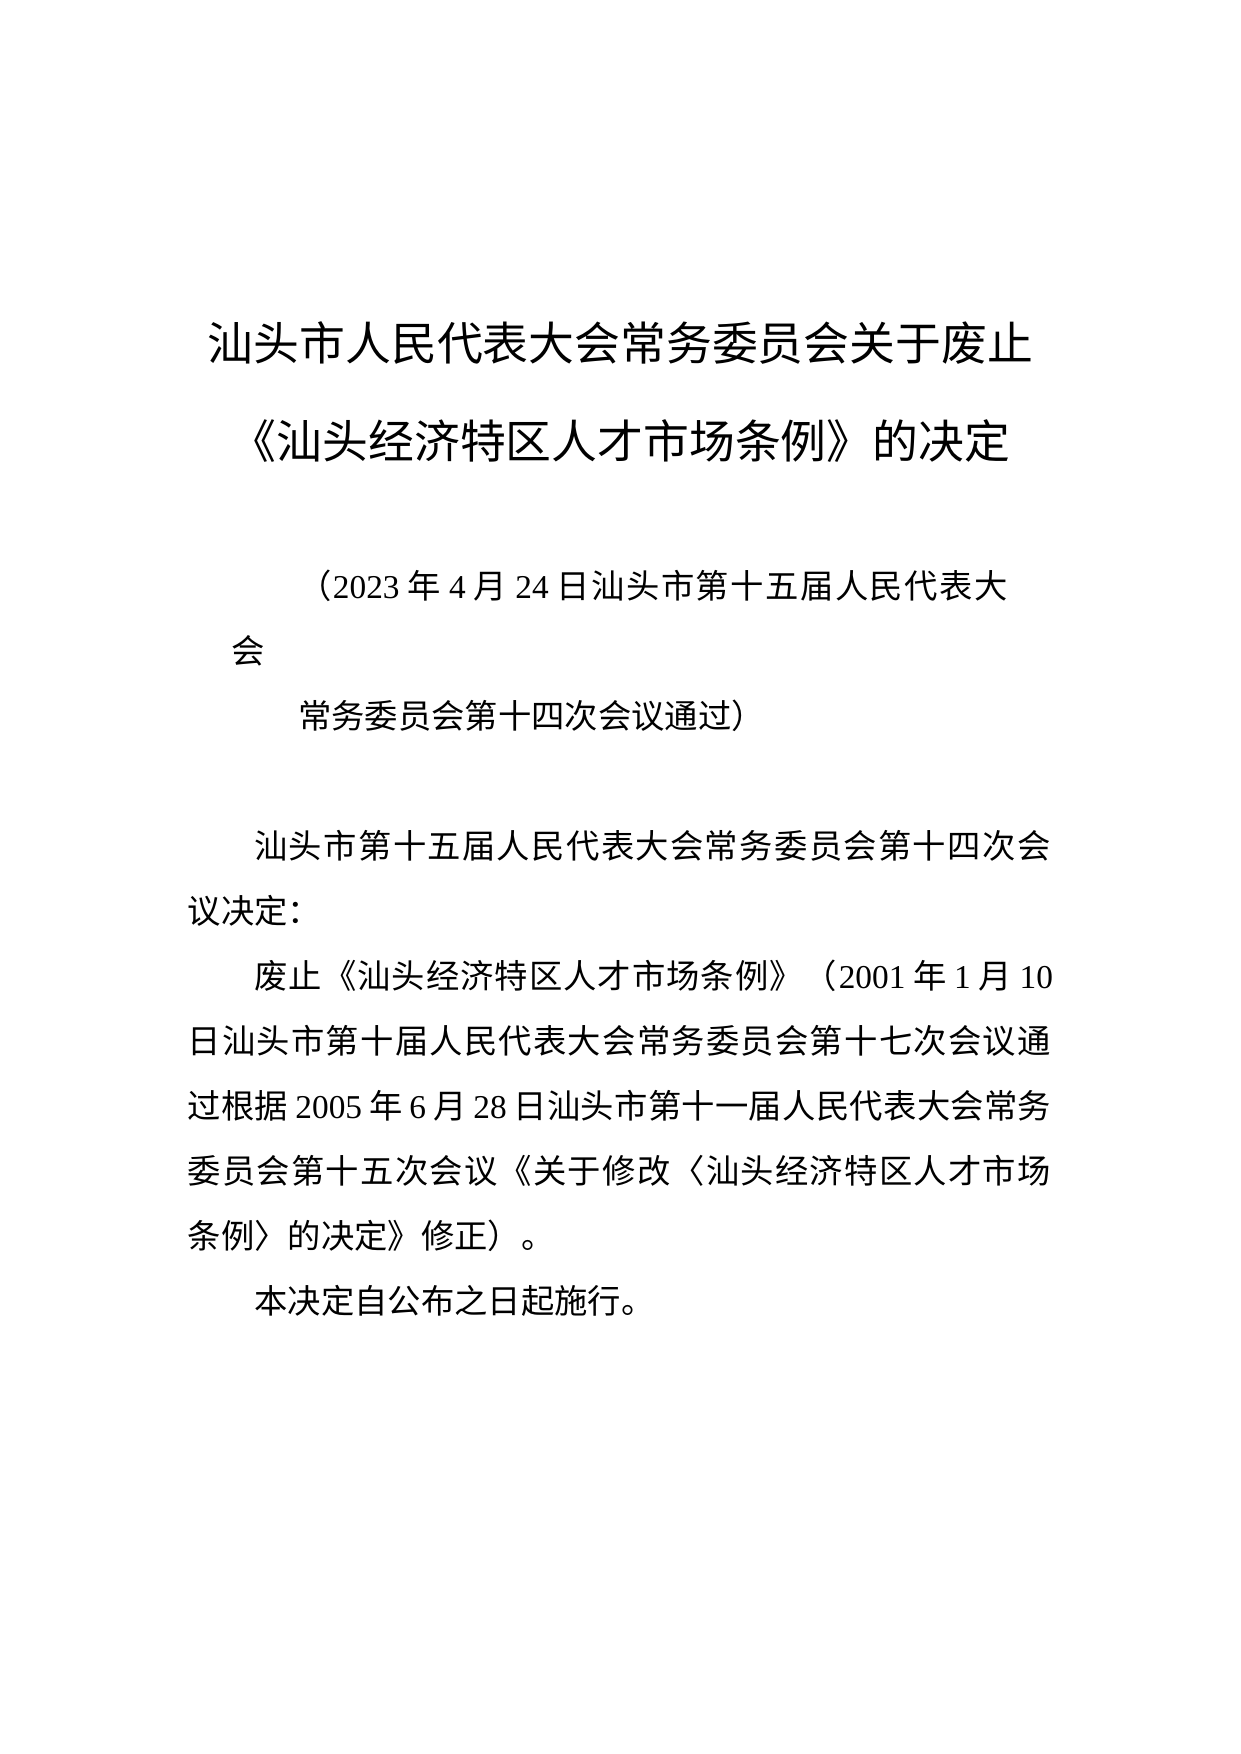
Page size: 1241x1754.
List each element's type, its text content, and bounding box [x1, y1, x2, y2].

text 汕头市人民代表大会常务委员会关于废止 [187, 292, 1053, 389]
text 本决定自公布之日起施行。 [187, 1267, 1053, 1332]
text 《汕头经济特区人才市场条例》的决定 [187, 389, 1053, 487]
text （2023年4月24日汕头市第十五届人民代表大会 [231, 552, 1009, 682]
text 废止《汕头经济特区人才市场条例》（2001年1月10日汕头市第十届人民代表大会常务委员会第十七次会议通过根据2005年6月28日汕头市第十一届人民代表大会常务委员会第十五次会议《关于修改〈汕头经济特区人才市场条例〉的决定》修正）。 [187, 942, 1053, 1267]
text 常务委员会第十四次会议通过） [231, 682, 1009, 747]
text 汕头市第十五届人民代表大会常务委员会第十四次会议决定： [187, 812, 1053, 942]
